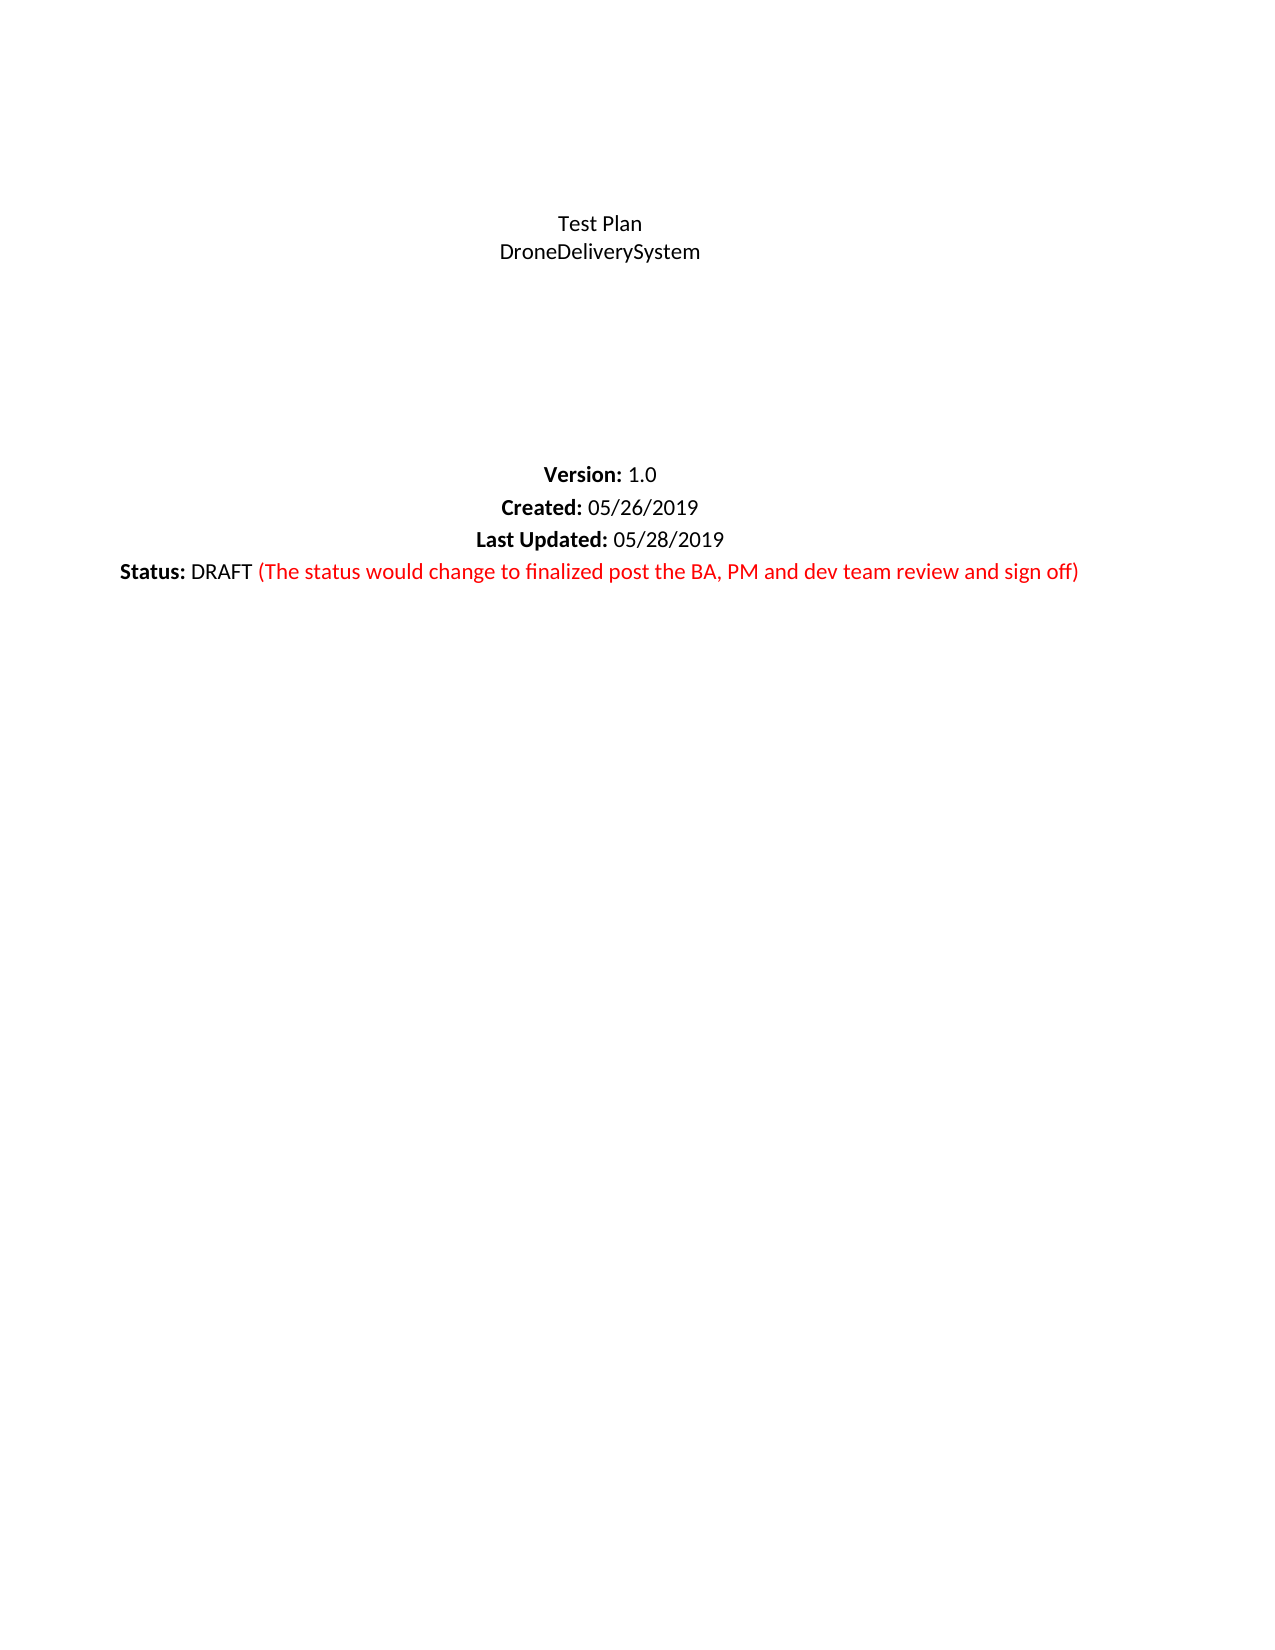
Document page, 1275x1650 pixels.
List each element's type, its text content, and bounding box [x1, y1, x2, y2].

text Status: DRAFT (The status would change to finalized post the BA, PM and dev team review and sign off) [75, 557, 1125, 585]
text Created: 05/26/2019 [75, 493, 1125, 521]
text Version: 1.0 [75, 461, 1125, 488]
text Last Updated: 05/28/2019 [75, 525, 1125, 553]
